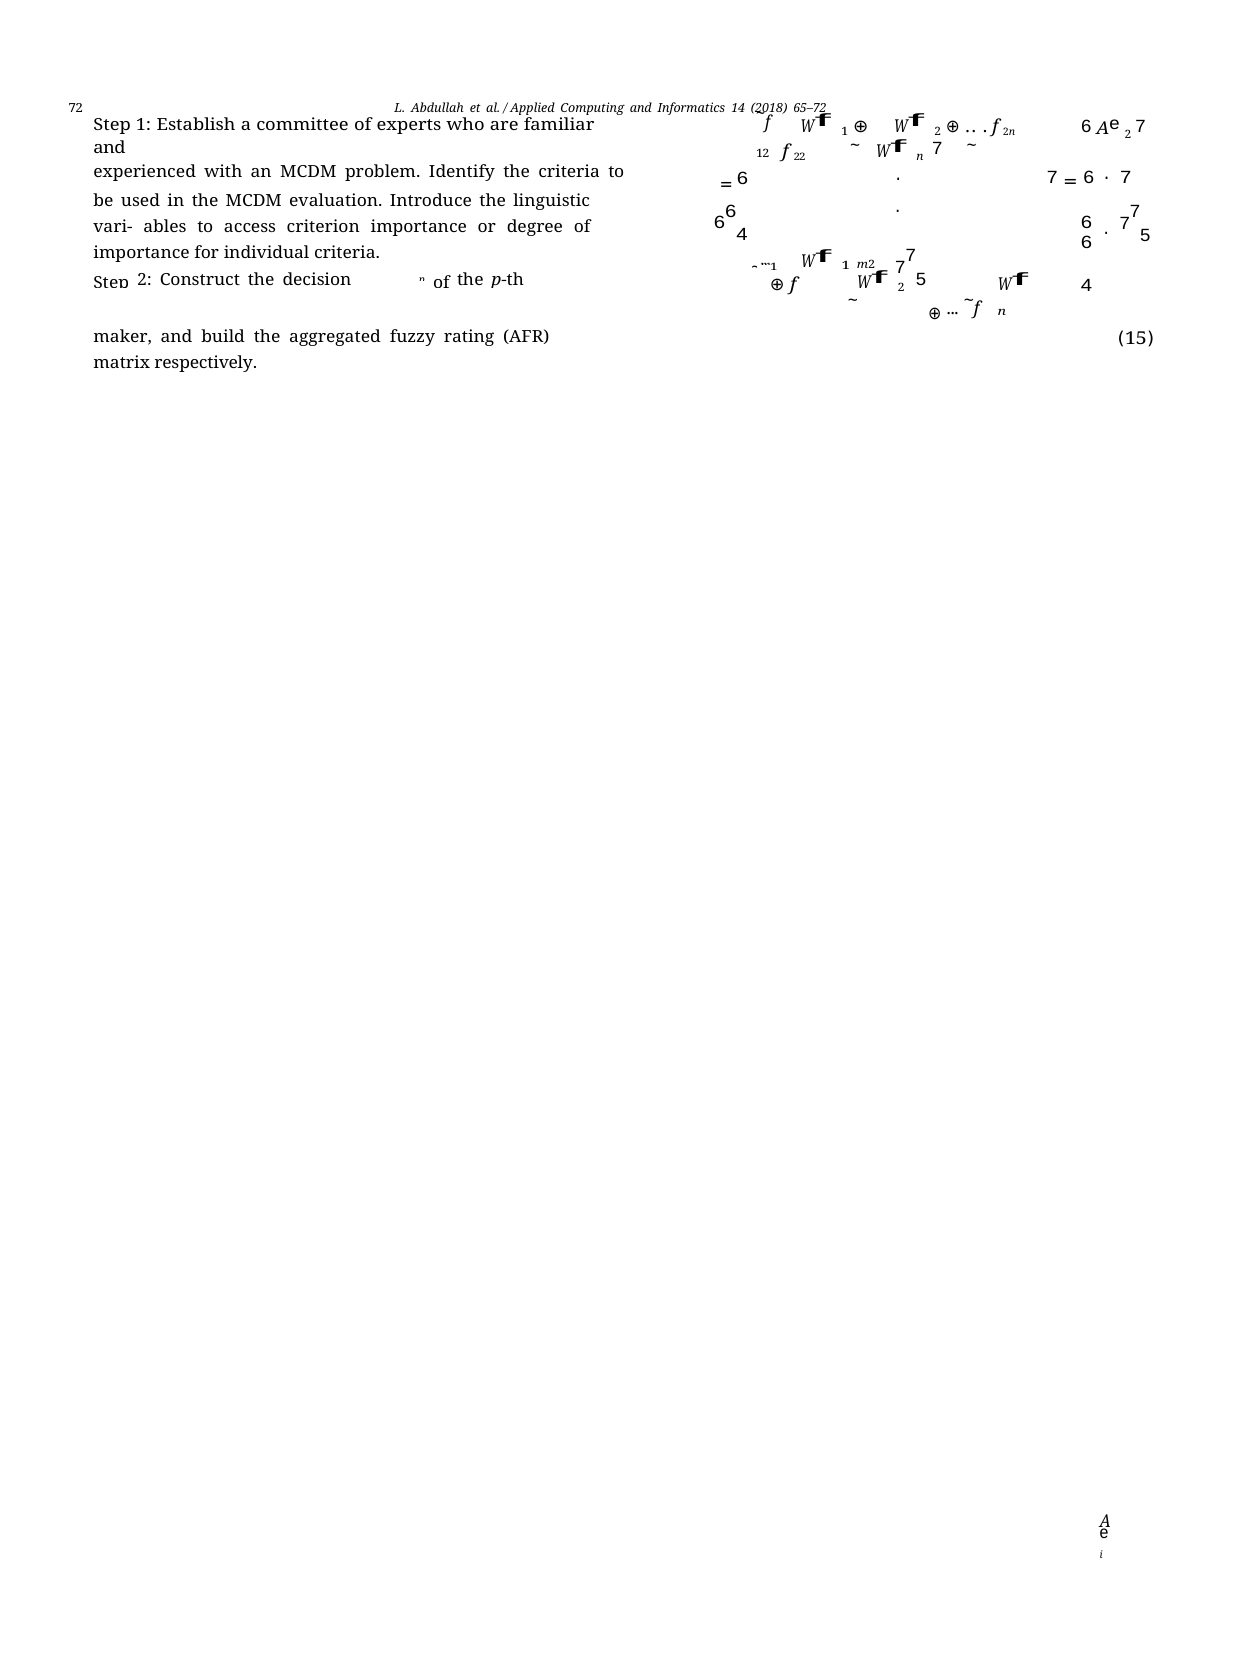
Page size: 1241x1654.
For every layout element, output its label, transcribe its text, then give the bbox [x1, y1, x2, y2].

subtitle · 775 [1103, 201, 1192, 246]
text experienced with an MCDM problem. Identify the criteria to [482, 165, 753, 180]
text Step 1: Establish a committee of experts who are familiar and [93, 112, 595, 158]
text ~f 12 [756, 112, 777, 162]
text be used in the MCDM evaluation. Introduce the linguistic vari- ables to access criterion importance or degree of importance for individual criteria. [93, 189, 591, 263]
text Wf 1 ⊕ f 22 [782, 112, 871, 163]
text experienced with an MCDM problem. Identify the criteria to [93, 165, 488, 180]
subtitle (15) [1117, 326, 1192, 350]
text maker, and build the aggregated fuzzy rating (AFR) matrix respectively. [93, 324, 595, 373]
text Wf 2 ⊕ .. . f 2n Wf n 7 [876, 112, 1058, 163]
text 664 [700, 201, 749, 244]
text 7 = 6 7 [1047, 169, 1192, 188]
subtitle · 775 [895, 201, 1058, 289]
text 6 Ae 2 7 [1081, 112, 1192, 142]
